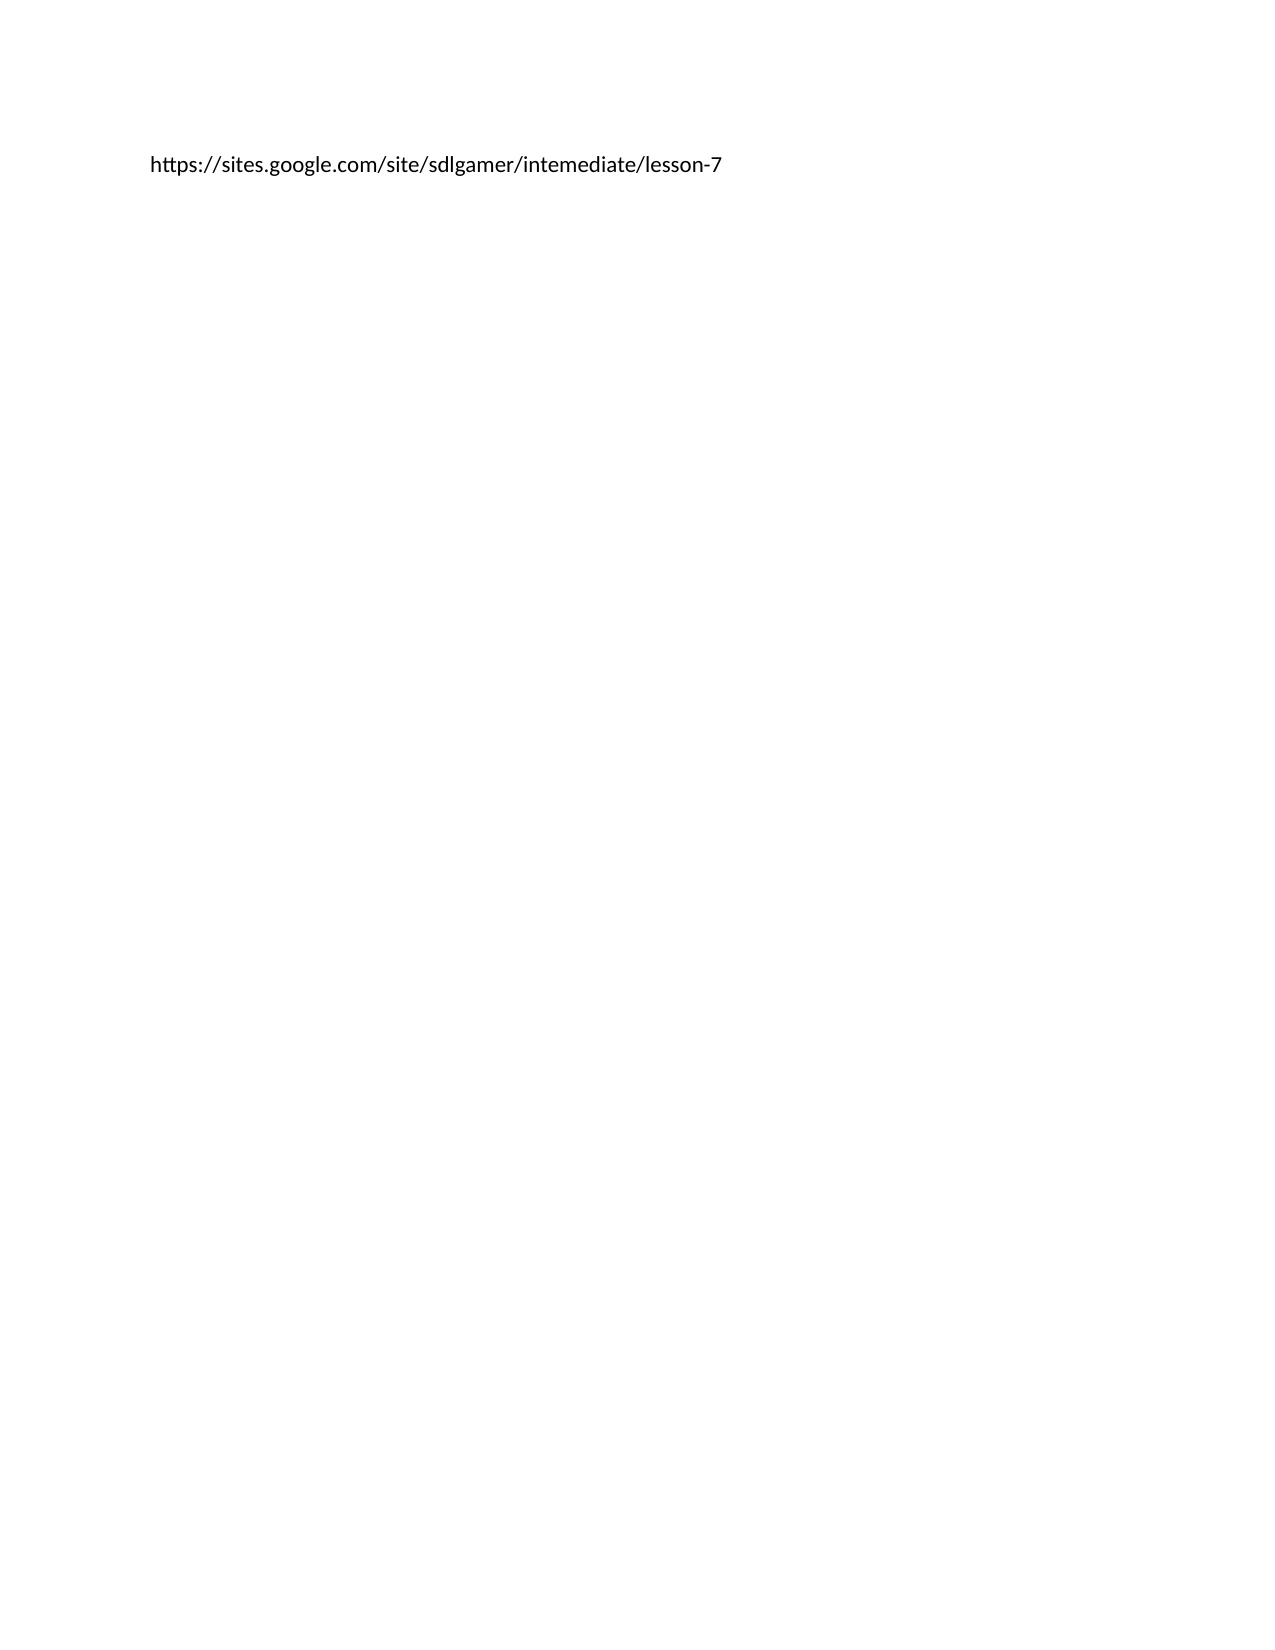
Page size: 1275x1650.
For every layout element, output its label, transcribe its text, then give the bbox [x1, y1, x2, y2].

text https://sites.google.com/site/sdlgamer/intemediate/lesson-7 [150, 150, 1125, 178]
